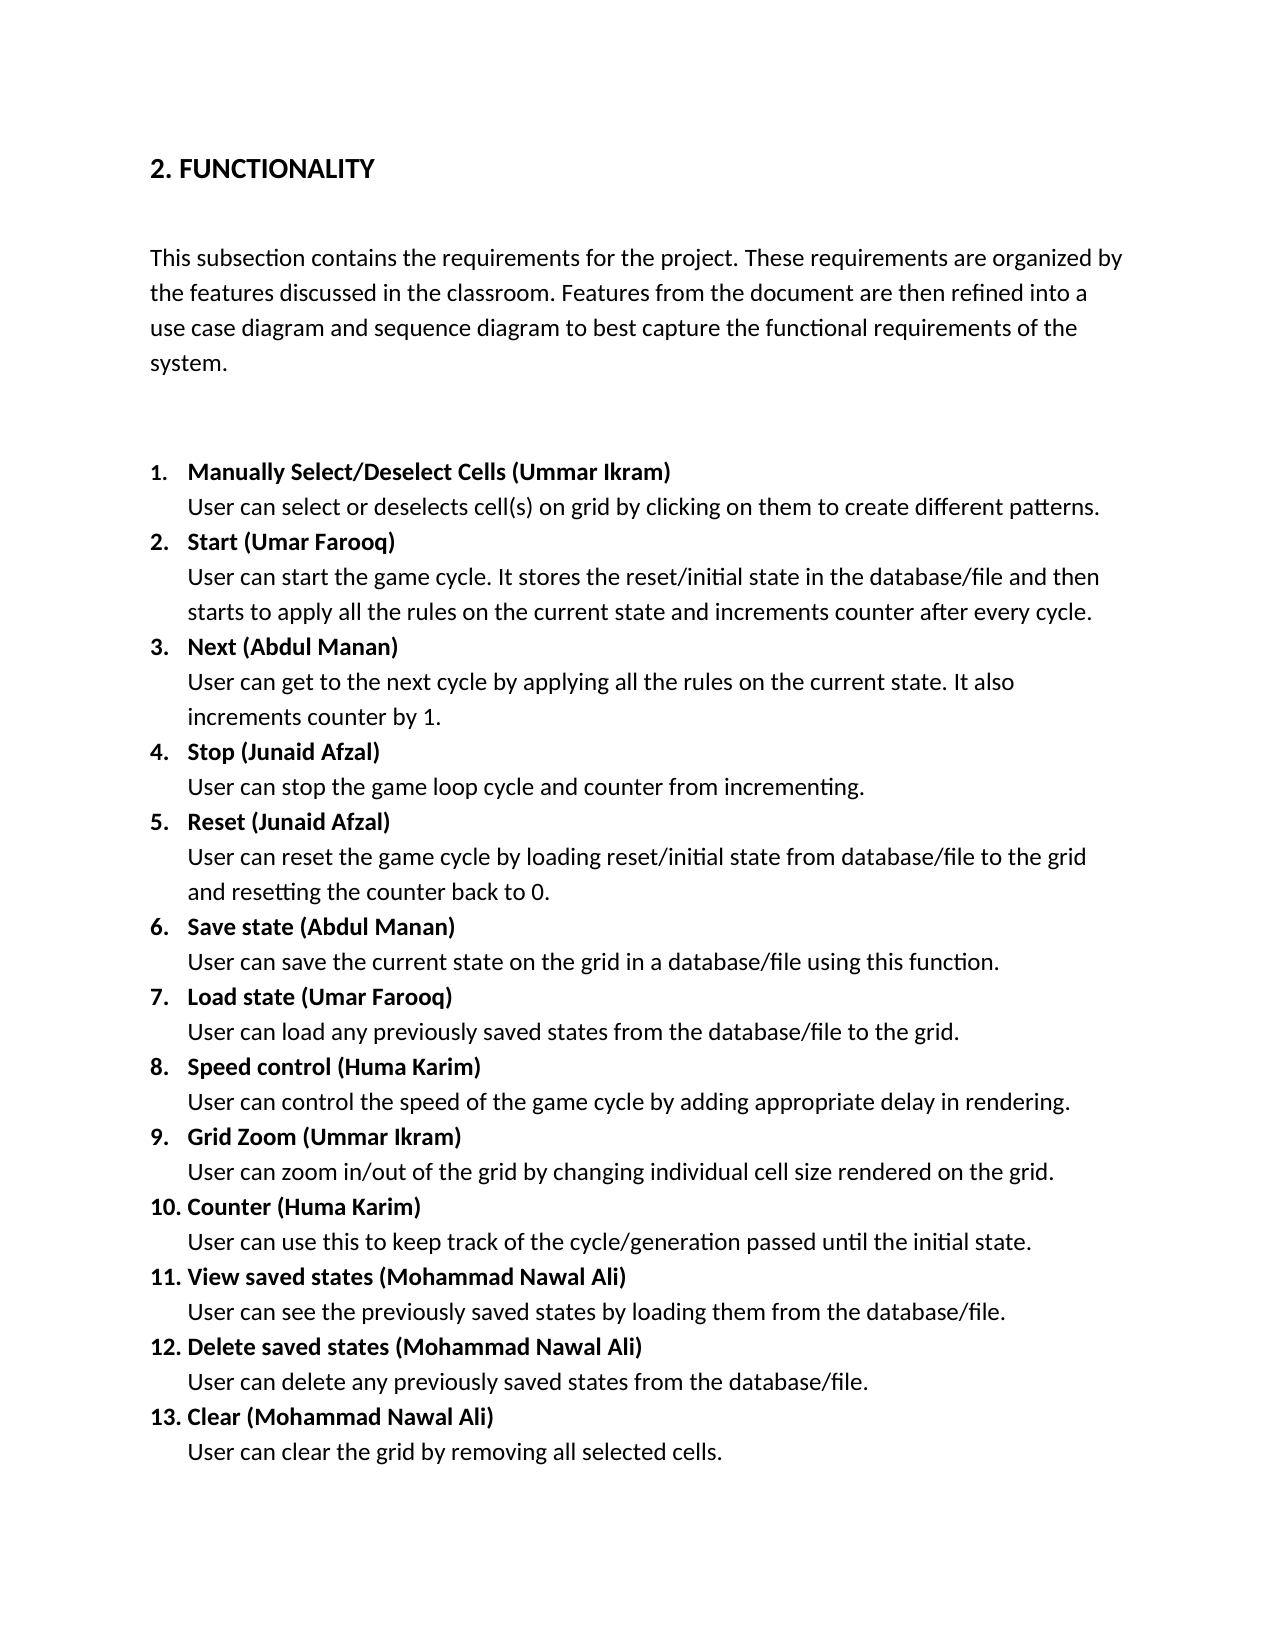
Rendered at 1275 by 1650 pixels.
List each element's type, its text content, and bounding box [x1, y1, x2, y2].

text User can delete any previously saved states from the database/file. [187, 1366, 1125, 1396]
list View saved states (Mohammad Nawal Ali) [150, 1261, 1125, 1291]
list Save state (Abdul Manan) [150, 911, 1125, 941]
list Manually Select/Deselect Cells (Ummar Ikram) [150, 456, 1125, 486]
text This subsection contains the requirements for the project. These requirements are organized by the features discussed in the classroom. Features from the document are then refined into a use case diagram and sequence diagram to best capture the functional requirements of the system. [150, 242, 1125, 378]
list Counter (Huma Karim) [150, 1191, 1125, 1221]
list Next (Abdul Manan) [150, 631, 1125, 661]
text 2. FUNCTIONALITY [150, 150, 1125, 186]
text User can control the speed of the game cycle by adding appropriate delay in rendering. [187, 1086, 1125, 1116]
text User can clear the grid by removing all selected cells. [187, 1436, 1125, 1466]
text User can see the previously saved states by loading them from the database/file. [187, 1296, 1125, 1326]
text User can stop the game loop cycle and counter from incrementing. [187, 771, 1125, 801]
list Reset (Junaid Afzal) [150, 806, 1125, 836]
text User can select or deselects cell(s) on grid by clicking on them to create different patterns. [187, 491, 1125, 521]
text User can zoom in/out of the grid by changing individual cell size rendered on the grid. [187, 1156, 1125, 1186]
list Delete saved states (Mohammad Nawal Ali) [150, 1331, 1125, 1361]
text User can reset the game cycle by loading reset/initial state from database/file to the grid and resetting the counter back to 0. [187, 841, 1125, 906]
list Load state (Umar Farooq) [150, 981, 1125, 1011]
text User can save the current state on the grid in a database/file using this function. [187, 946, 1125, 976]
list Stop (Junaid Afzal) [150, 736, 1125, 766]
list Grid Zoom (Ummar Ikram) [150, 1121, 1125, 1151]
list Clear (Mohammad Nawal Ali) [150, 1401, 1125, 1431]
text User can get to the next cycle by applying all the rules on the current state. It also increments counter by 1. [187, 666, 1125, 731]
text User can load any previously saved states from the database/file to the grid. [187, 1016, 1125, 1046]
list Start (Umar Farooq) [150, 526, 1125, 556]
text User can start the game cycle. It stores the reset/initial state in the database/file and then starts to apply all the rules on the current state and increments counter after every cycle. [187, 561, 1125, 626]
list Speed control (Huma Karim) [150, 1051, 1125, 1081]
text User can use this to keep track of the cycle/generation passed until the initial state. [187, 1226, 1125, 1256]
